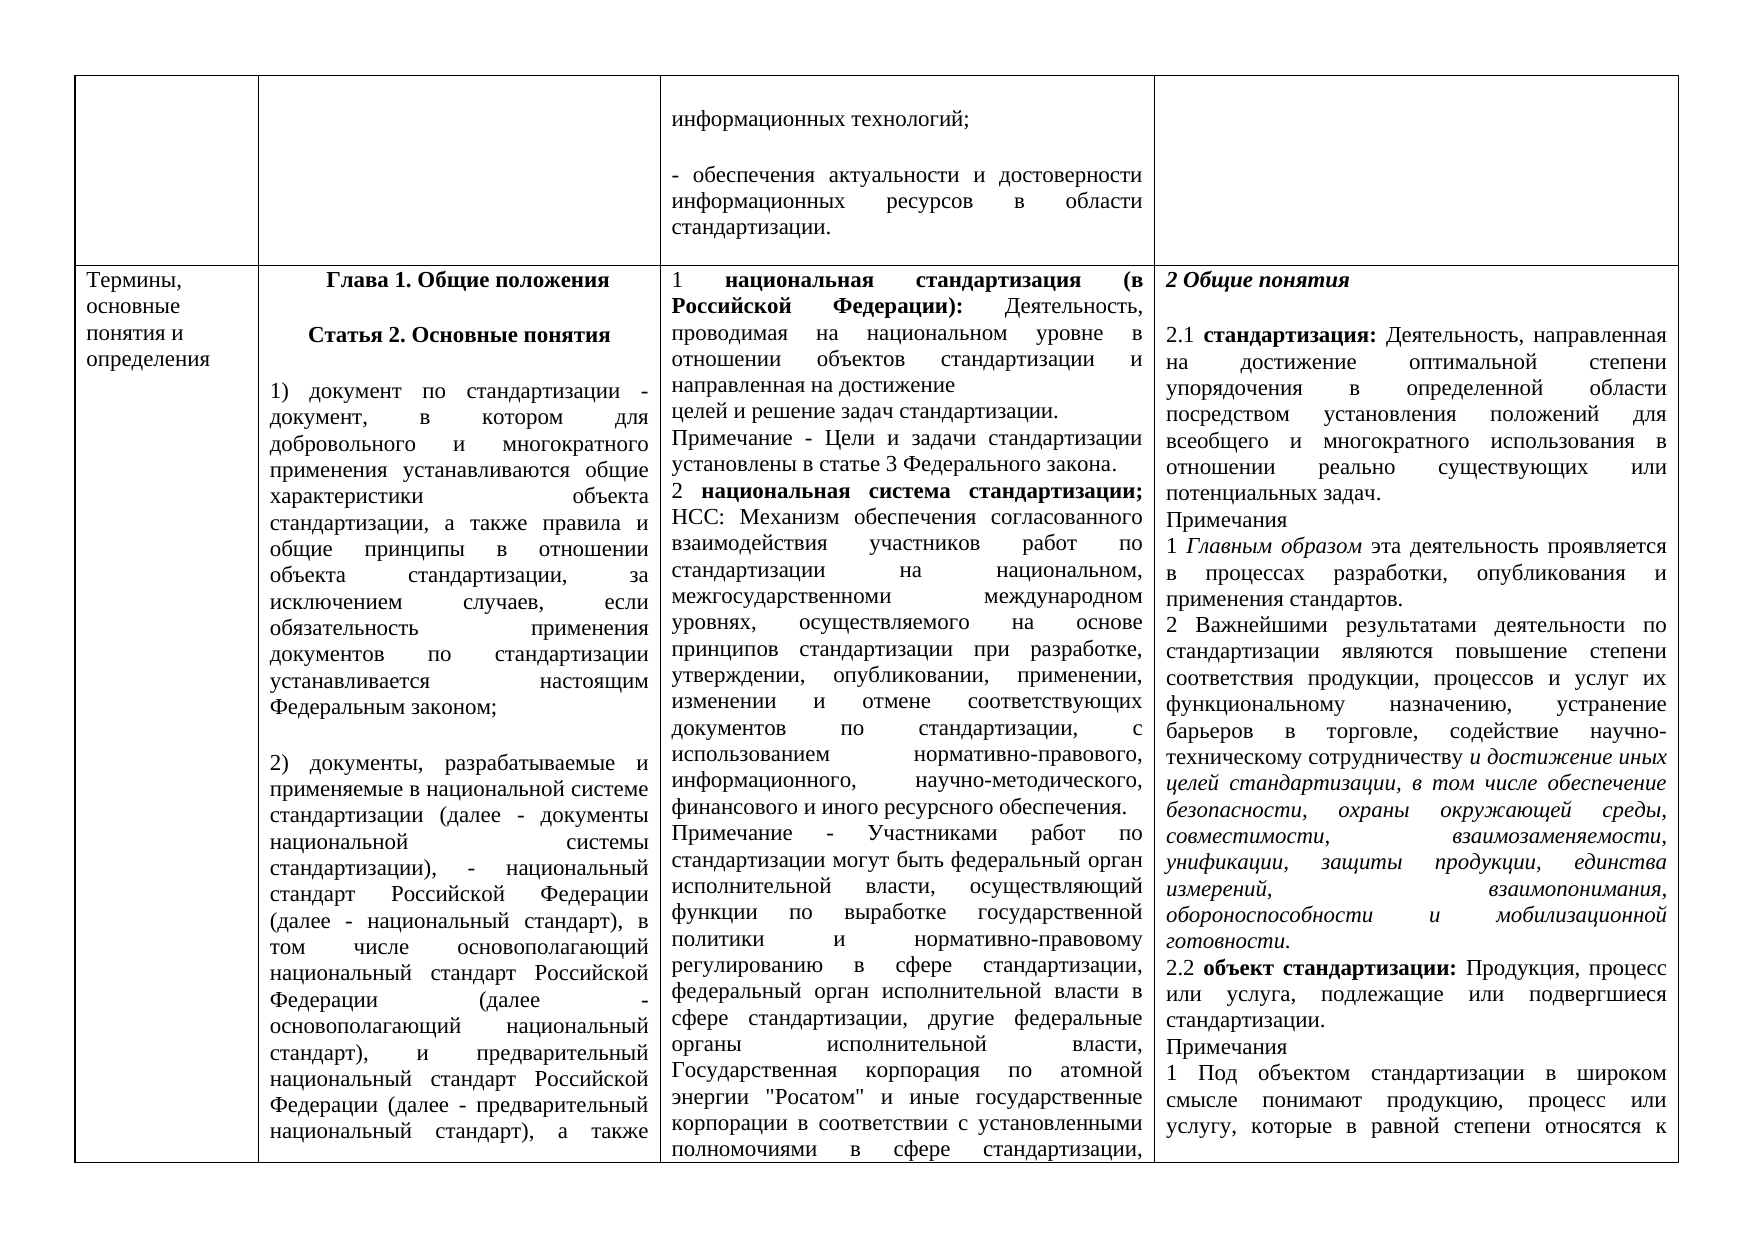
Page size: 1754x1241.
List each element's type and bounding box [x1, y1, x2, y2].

table_cell [1155, 76, 1678, 265]
table_cell [76, 266, 258, 1162]
table_cell [661, 76, 1154, 265]
table_cell [259, 266, 660, 1162]
table_cell [76, 76, 258, 265]
table_cell [259, 76, 660, 265]
table_cell [1155, 266, 1678, 1162]
table_cell [661, 266, 1154, 1162]
